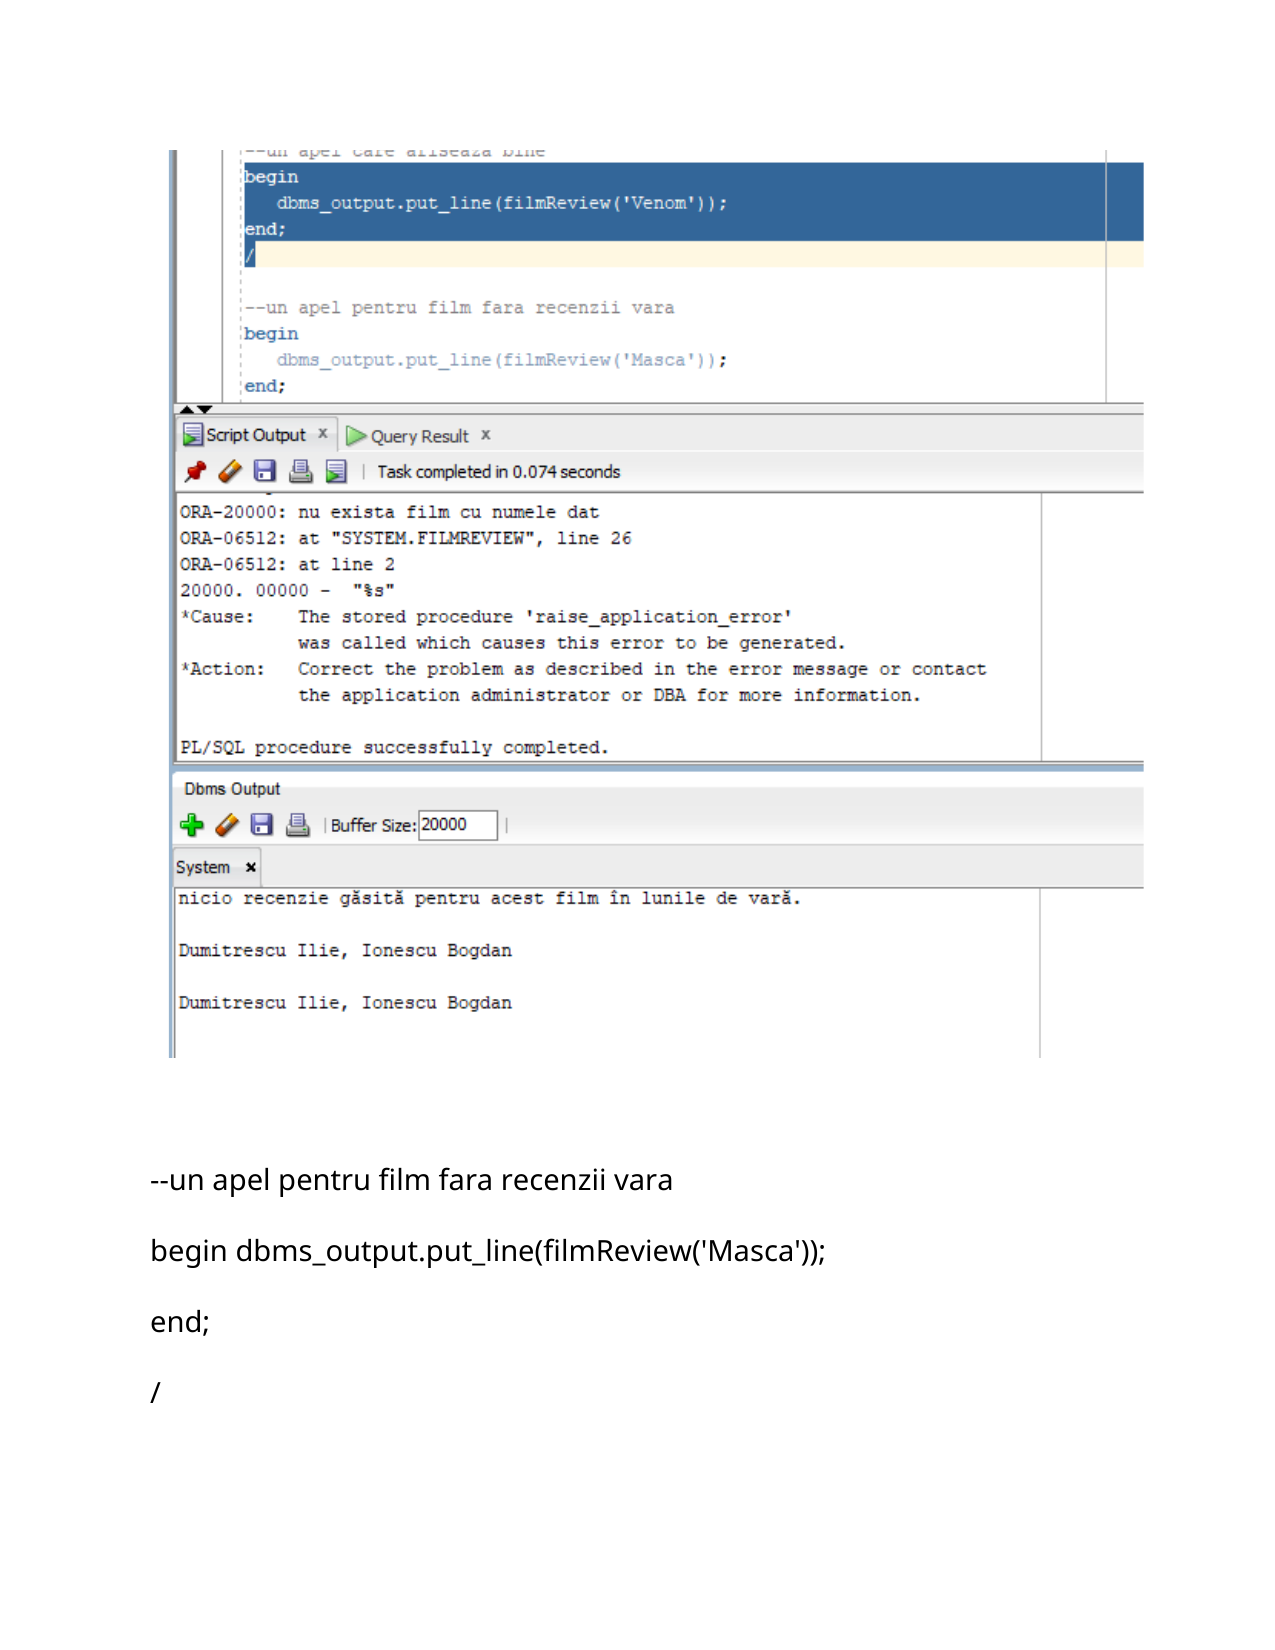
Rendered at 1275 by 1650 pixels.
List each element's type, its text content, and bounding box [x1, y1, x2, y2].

text begin dbms_output.put_line(filmReview('Masca')); [150, 1230, 1125, 1270]
text / [150, 1372, 1125, 1412]
text end; [150, 1301, 1125, 1341]
text --un apel pentru film fara recenzii vara [150, 1159, 1125, 1199]
